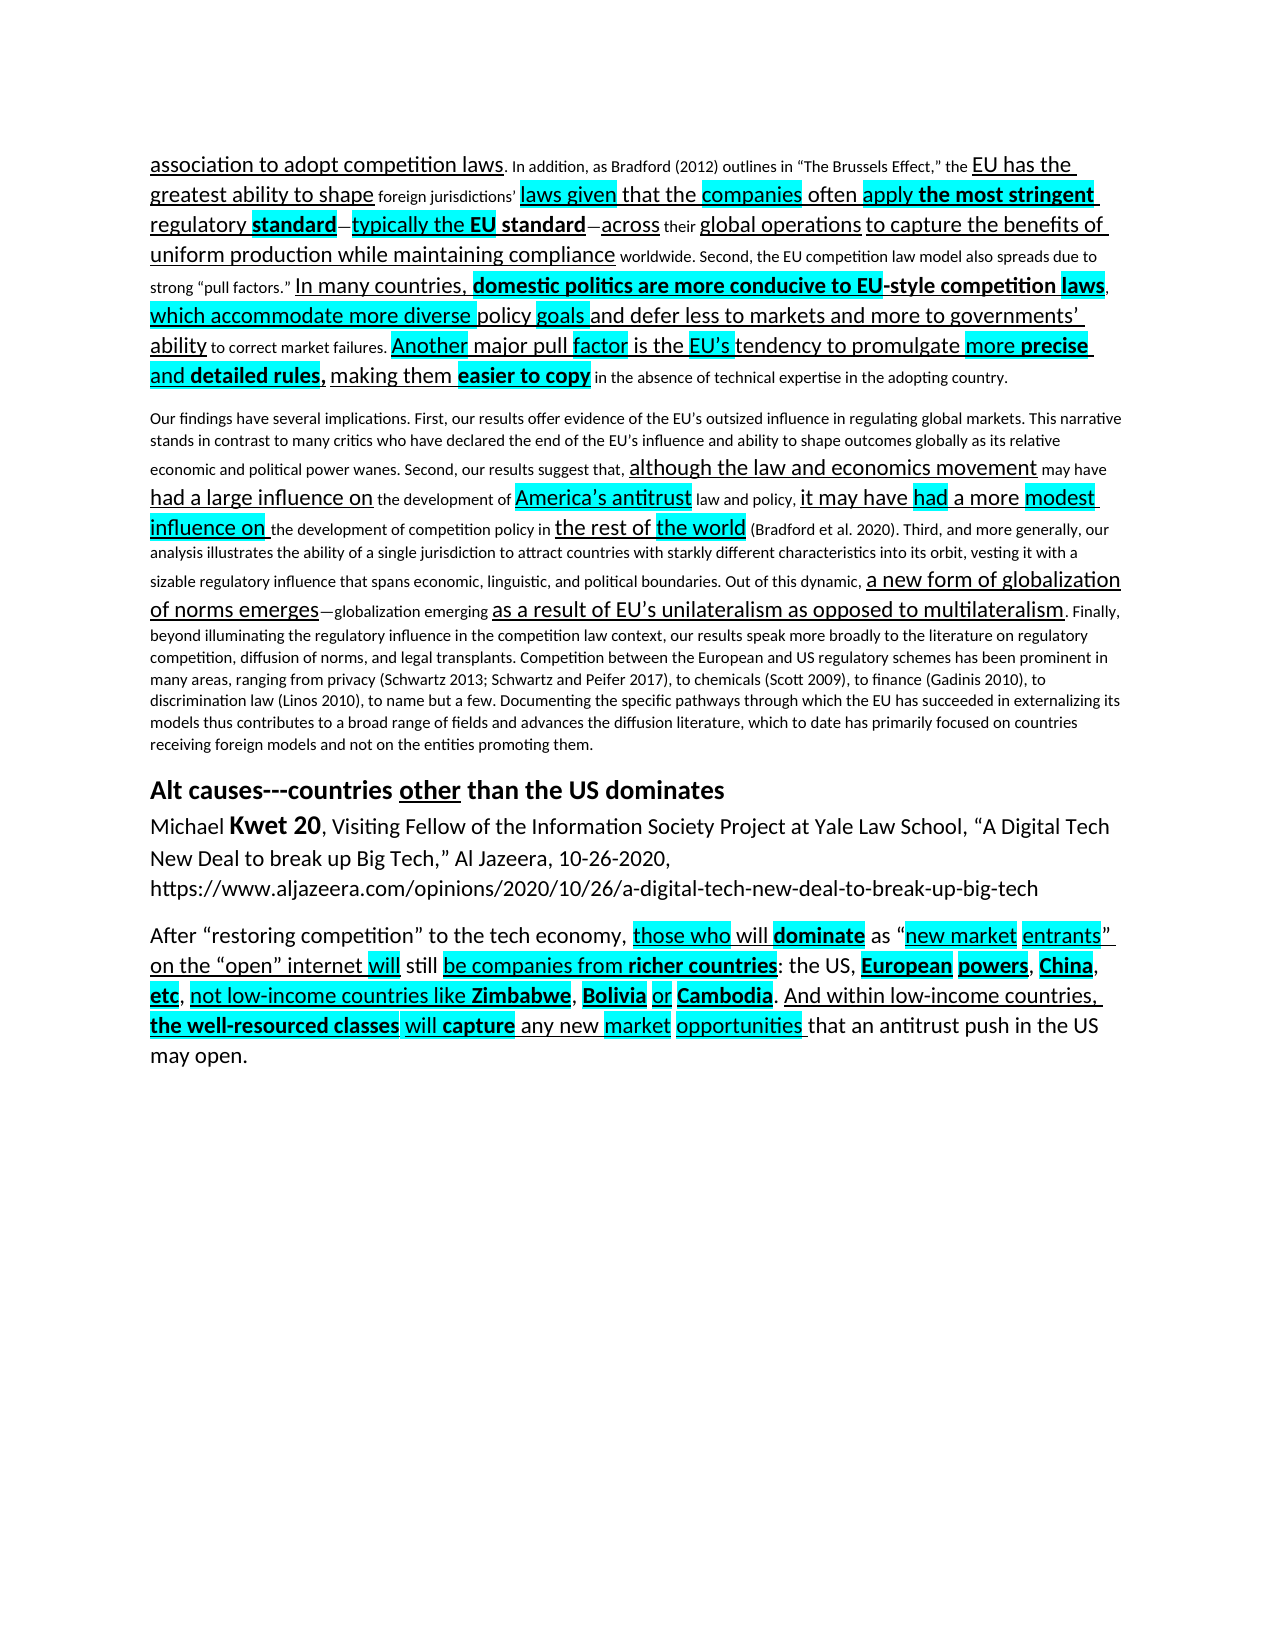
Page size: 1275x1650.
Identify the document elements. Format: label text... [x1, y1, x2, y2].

text Our findings have several implications. First, our results offer evidence of the EU’s outsized influence in regulating global markets. This narrative stands in contrast to many critics who have declared the end of the EU’s influence and ability to shape outcomes globally as its relative economic and political power wanes. Second, our results suggest that, although the law and economics movement may have had a large influence on the development of America’s antitrust law and policy, it may have had a more modest influence on the development of competition policy in the rest of the world (Bradford et al. 2020). Third, and more generally, our analysis illustrates the ability of a single jurisdiction to attract countries with starkly different characteristics into its orbit, vesting it with a sizable regulatory influence that spans economic, linguistic, and political boundaries. Out of this dynamic, a new form of globalization of norms emerges—globalization emerging as a result of EU’s unilateralism as opposed to multilateralism. Finally, beyond illuminating the regulatory influence in the competition law context, our results speak more broadly to the literature on regulatory competition, diffusion of norms, and legal transplants. Competition between the European and US regulatory schemes has been prominent in many areas, ranging from privacy (Schwartz 2013; Schwartz and Peifer 2017), to chemicals (Scott 2009), to finance (Gadinis 2010), to discrimination law (Linos 2010), to name but a few. Documenting the specific pathways through which the EU has succeeded in externalizing its models thus contributes to a broad range of fields and advances the diffusion literature, which to date has primarily focused on countries receiving foreign models and not on the entities promoting them. [150, 408, 1125, 755]
text Michael Kwet 20, Visiting Fellow of the Information Society Project at Yale Law School, “A Digital Tech New Deal to break up Big Tech,” Al Jazeera, 10-26-2020, https://www.aljazeera.com/opinions/2020/10/26/a-digital-tech-new-deal-to-break-up-big-tech [150, 808, 1125, 902]
text After “restoring competition” to the tech economy, those who will dominate as “new market entrants” on the “open” internet will still be companies from richer countries: the US, European powers, China, etc, not low-income countries like Zimbabwe, Bolivia or Cambodia. And within low-income countries, the well-resourced classes will capture any new market opportunities that an antitrust push in the US may open. [150, 921, 1125, 1070]
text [150, 150, 1125, 389]
subtitle Alt causes---countries other than the US dominates [150, 773, 1125, 806]
